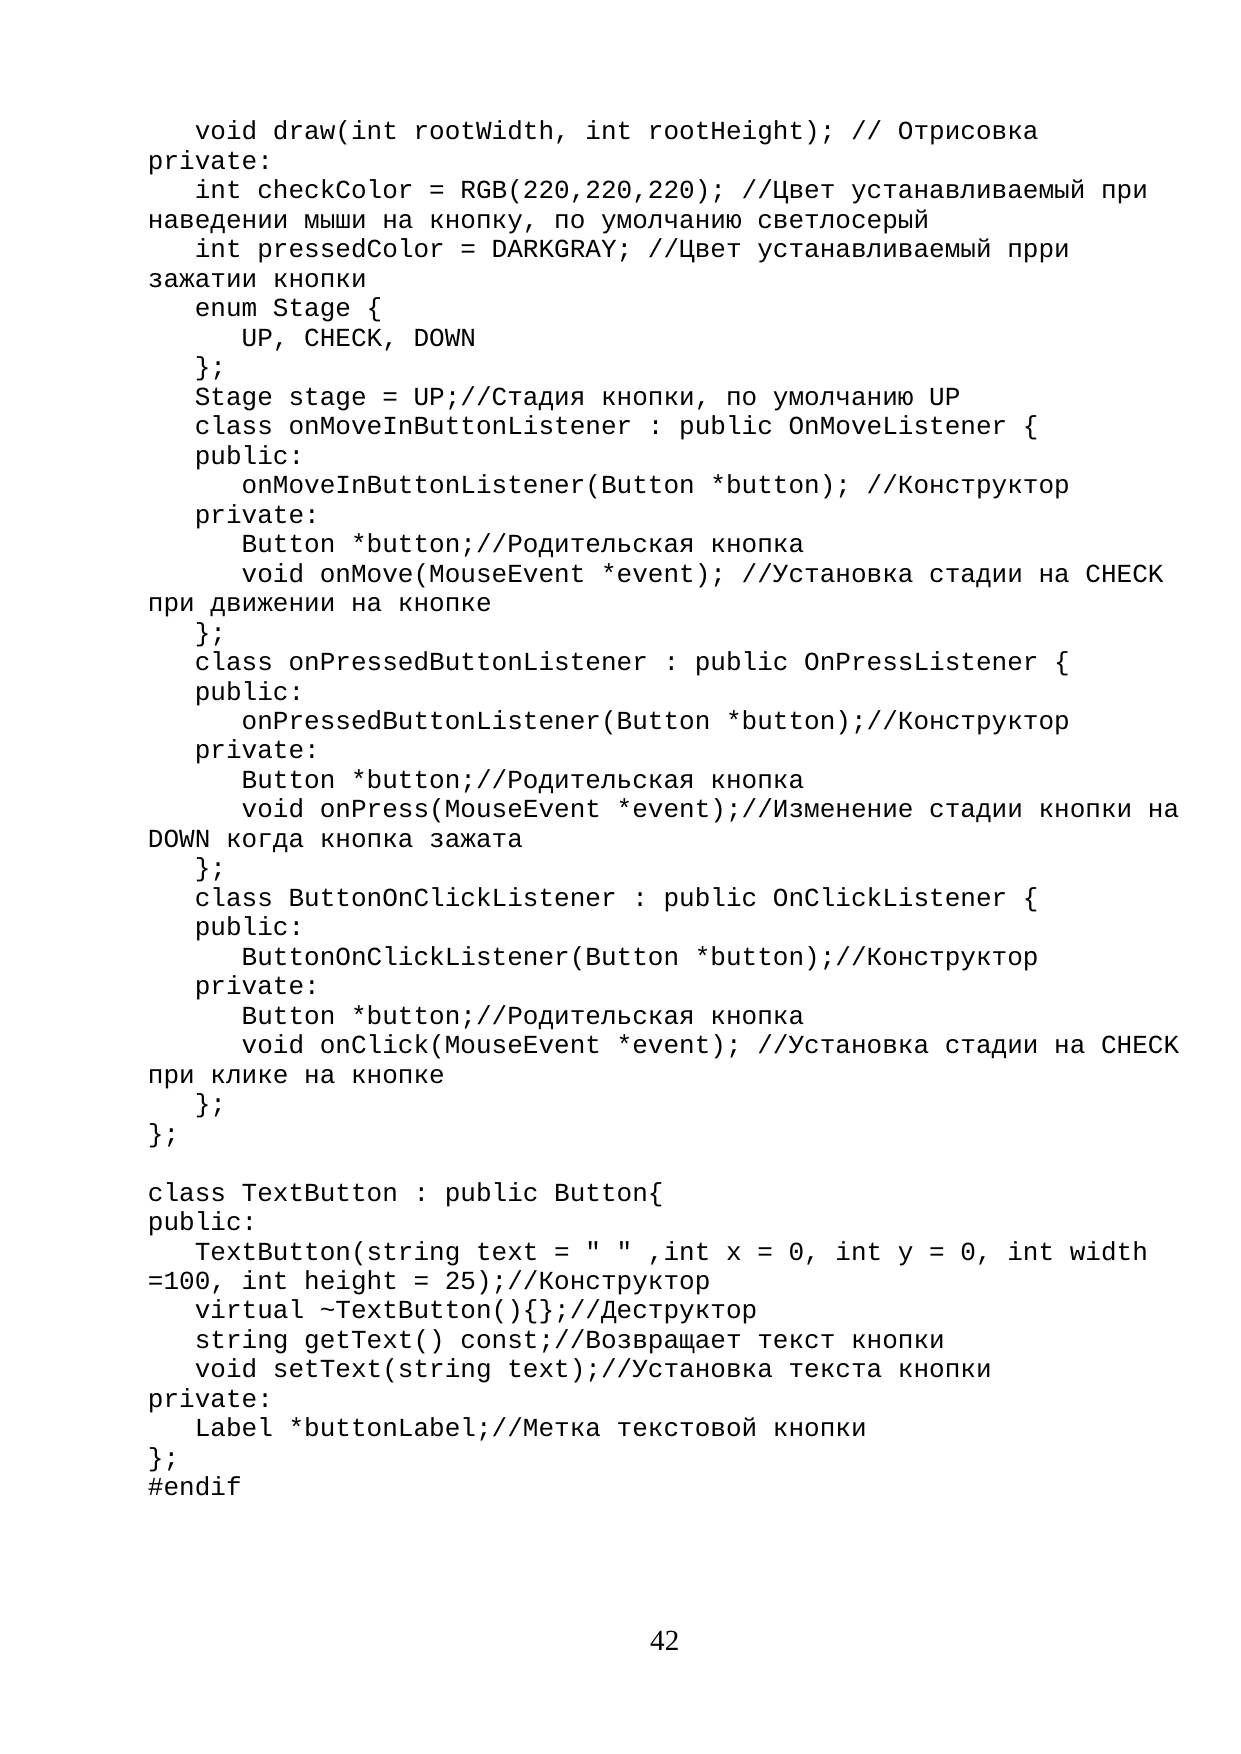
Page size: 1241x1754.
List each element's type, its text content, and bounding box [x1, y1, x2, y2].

text }; [148, 1445, 1181, 1474]
text }; [148, 619, 1181, 649]
text onMoveInButtonListener(Button *button); //Конструктор [148, 472, 1181, 501]
text }; [148, 1091, 1181, 1120]
text private: [148, 973, 1181, 1002]
text public: [148, 1209, 1181, 1238]
text public: [148, 442, 1181, 472]
text private: [148, 148, 1181, 177]
text void onPress(MouseEvent *event);//Изменение стадии кнопки на DOWN когда кнопка зажата [148, 796, 1181, 855]
text enum Stage { [148, 295, 1181, 324]
text void setText(string text);//Установка текста кнопки [148, 1356, 1181, 1386]
text class onMoveInButtonListener : public OnMoveListener { [148, 413, 1181, 442]
text private: [148, 737, 1181, 767]
text private: [148, 1386, 1181, 1415]
text public: [148, 914, 1181, 943]
text private: [148, 501, 1181, 531]
text class TextButton : public Button{ [148, 1179, 1181, 1209]
text string getText() const;//Возвращает текст кнопки [148, 1327, 1181, 1356]
text onPressedButtonListener(Button *button);//Конструктор [148, 708, 1181, 737]
text public: [148, 678, 1181, 708]
text void onClick(MouseEvent *event); //Установка стадии на CHECK при клике на кнопке [148, 1032, 1181, 1091]
text #endif [148, 1474, 1181, 1504]
text }; [148, 1120, 1181, 1150]
text Button *button;//Родительская кнопка [148, 767, 1181, 796]
text void onMove(MouseEvent *event); //Установка стадии на CHECK при движении на кнопке [148, 560, 1181, 619]
text virtual ~TextButton(){};//Деструктор [148, 1297, 1181, 1327]
text class ButtonOnClickListener : public OnClickListener { [148, 884, 1181, 914]
text UP, CHECK, DOWN [148, 324, 1181, 354]
text }; [148, 354, 1181, 383]
text class onPressedButtonListener : public OnPressListener { [148, 649, 1181, 678]
text Stage stage = UP;//Стадия кнопки, по умолчанию UP [148, 383, 1181, 413]
text Button *button;//Родительская кнопка [148, 1002, 1181, 1032]
text TextButton(string text = " " ,int x = 0, int y = 0, int width =100, int height = 25);//Конструктор [148, 1238, 1181, 1297]
text int pressedColor = DARKGRAY; //Цвет устанавливаемый прри зажатии кнопки [148, 236, 1181, 295]
text Label *buttonLabel;//Метка текстовой кнопки [148, 1415, 1181, 1445]
text Button *button;//Родительская кнопка [148, 531, 1181, 560]
text int checkColor = RGB(220,220,220); //Цвет устанавливаемый при наведении мыши на кнопку, по умолчанию светлосерый [148, 177, 1181, 236]
text }; [148, 855, 1181, 884]
text void draw(int rootWidth, int rootHeight); // Отрисовка [148, 118, 1181, 148]
text ButtonOnClickListener(Button *button);//Конструктор [148, 943, 1181, 973]
